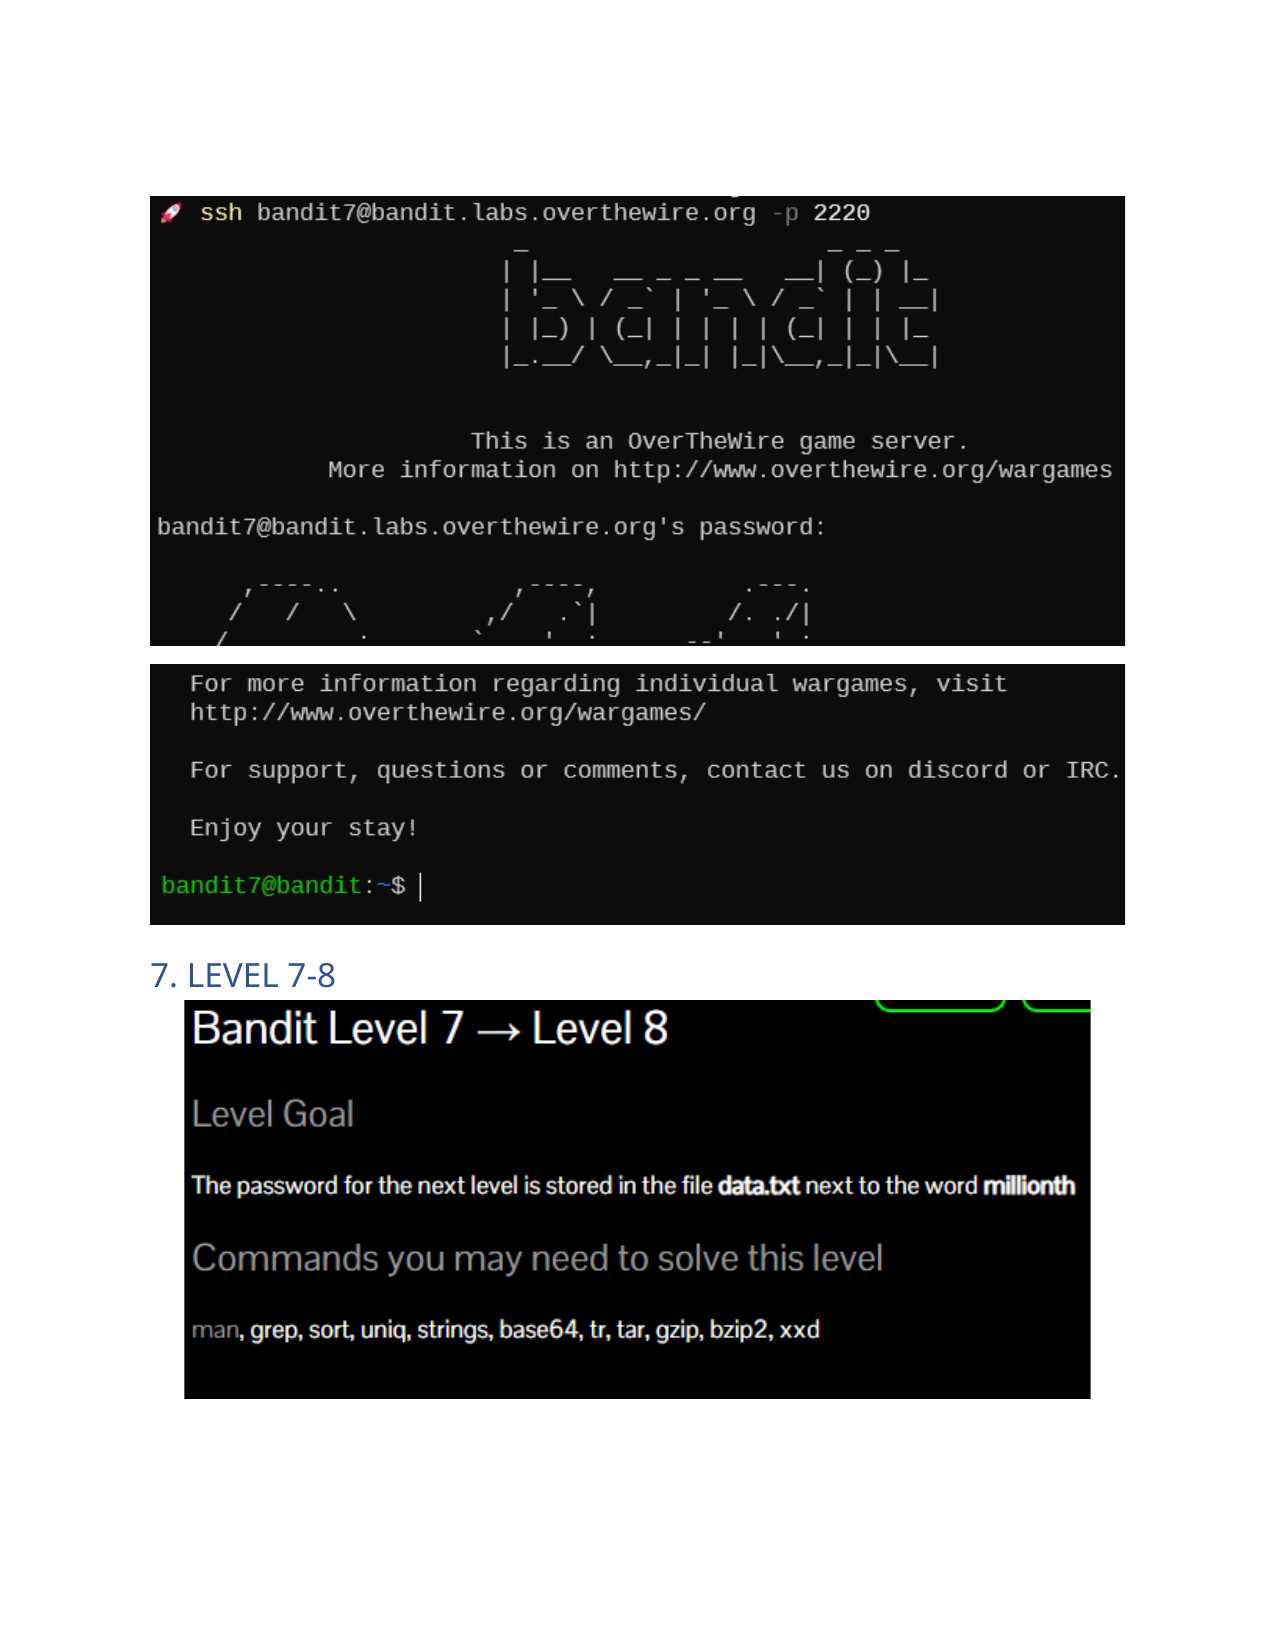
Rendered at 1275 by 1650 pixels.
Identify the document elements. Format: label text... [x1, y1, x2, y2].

subtitle 7. LEVEL 7-8 [150, 951, 1125, 997]
picture [150, 196, 1125, 646]
picture [150, 664, 1125, 925]
picture [184, 1000, 1091, 1399]
